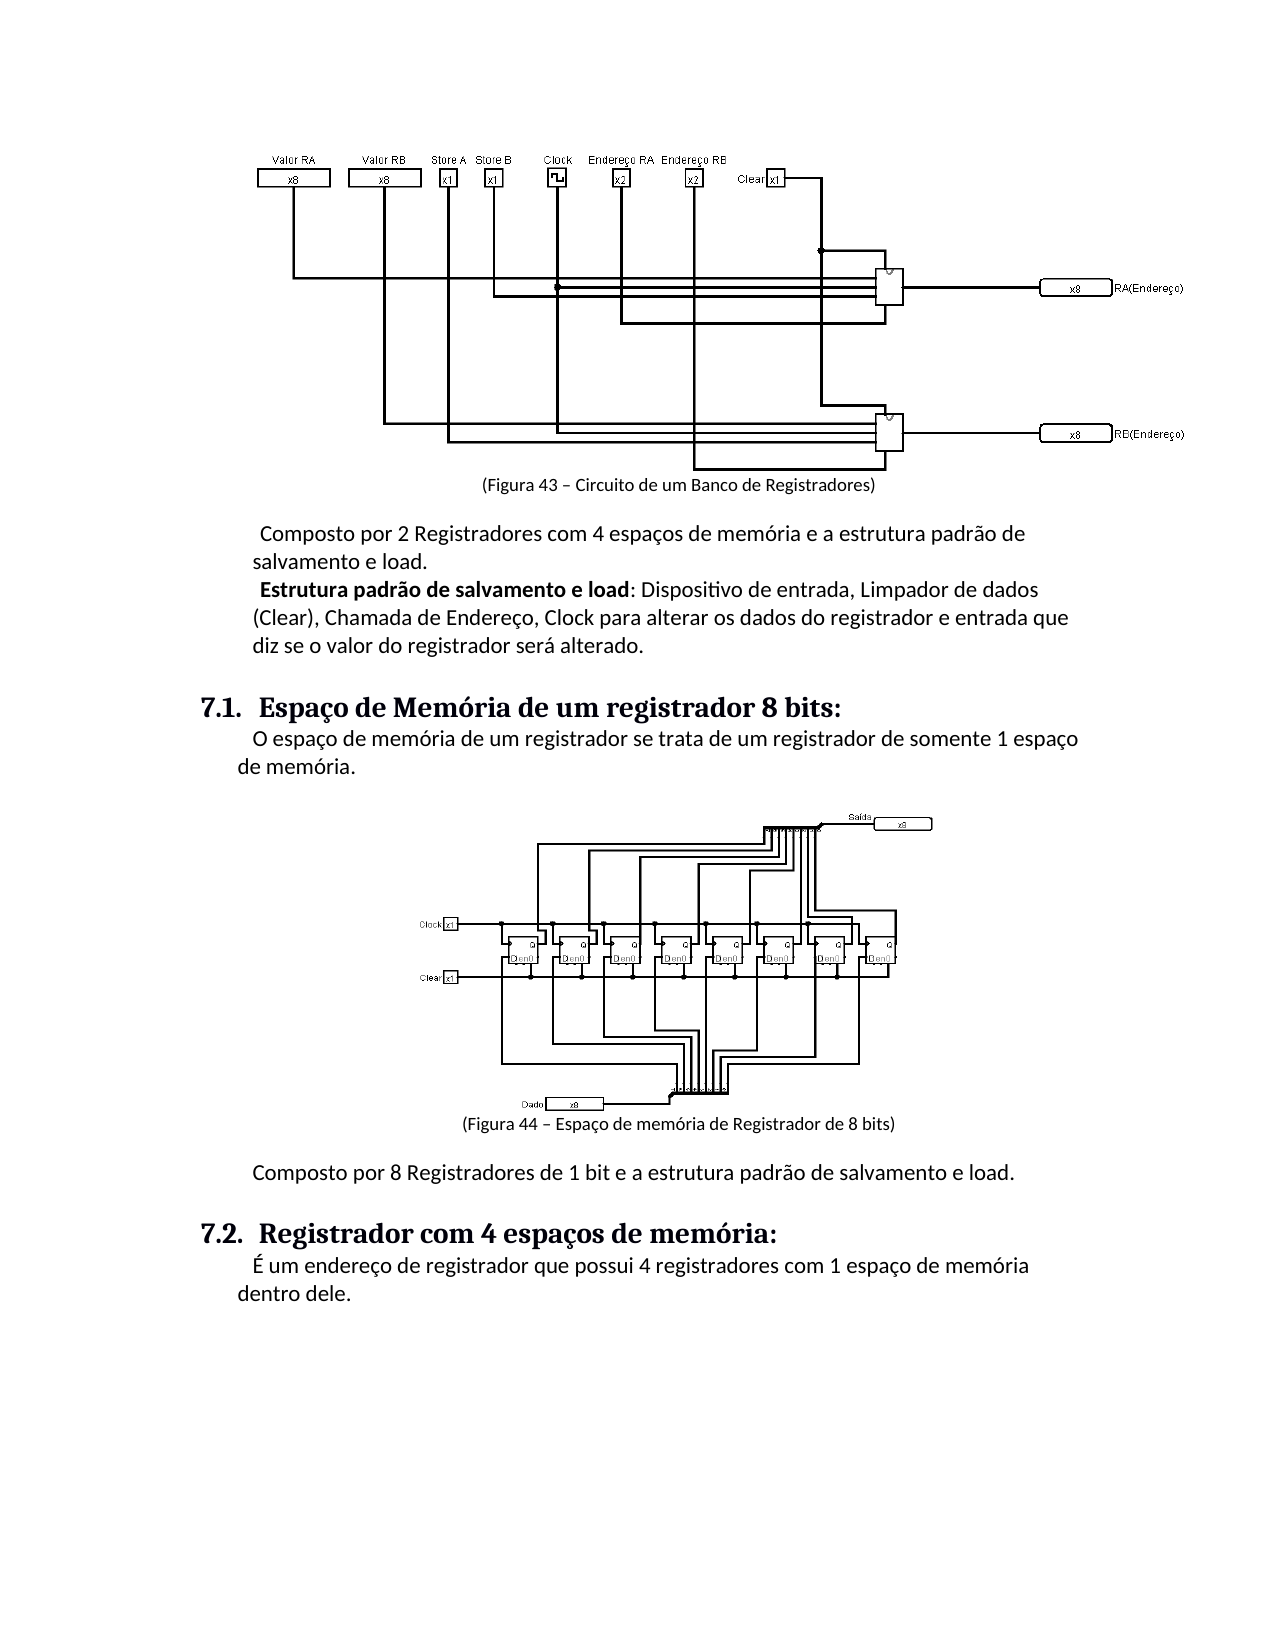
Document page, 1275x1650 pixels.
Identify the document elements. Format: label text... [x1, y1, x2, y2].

text Composto por 2 Registradores com 4 espaços de memória e a estrutura padrão de salvamento e load. [252, 519, 1098, 576]
picture [415, 808, 935, 1113]
text (Figura 44 – Espaço de memória de Registrador de 8 bits) [222, 1112, 1098, 1135]
text O espaço de memória de um registrador se trata de um registrador de somente 1 espaço de memória. [237, 724, 1098, 780]
text Composto por 8 Registradores de 1 bit e a estrutura padrão de salvamento e load. [237, 1158, 1098, 1186]
text Estrutura padrão de salvamento e load: Dispositivo de entrada, Limpador de dados (Clear), Chamada de Endereço, Clock para alterar os dados do registrador e entrada que diz se o valor do registrador será alterado. [252, 576, 1098, 659]
text Espaço de Memória de um registrador 8 bits: [177, 691, 1098, 724]
text Registrador com 4 espaços de memória: [177, 1217, 1098, 1251]
text É um endereço de registrador que possui 4 registradores com 1 espaço de memória dentro dele. [237, 1251, 1098, 1307]
picture [252, 147, 1188, 474]
text (Figura 43 – Circuito de um Banco de Registradores) [222, 474, 1098, 497]
